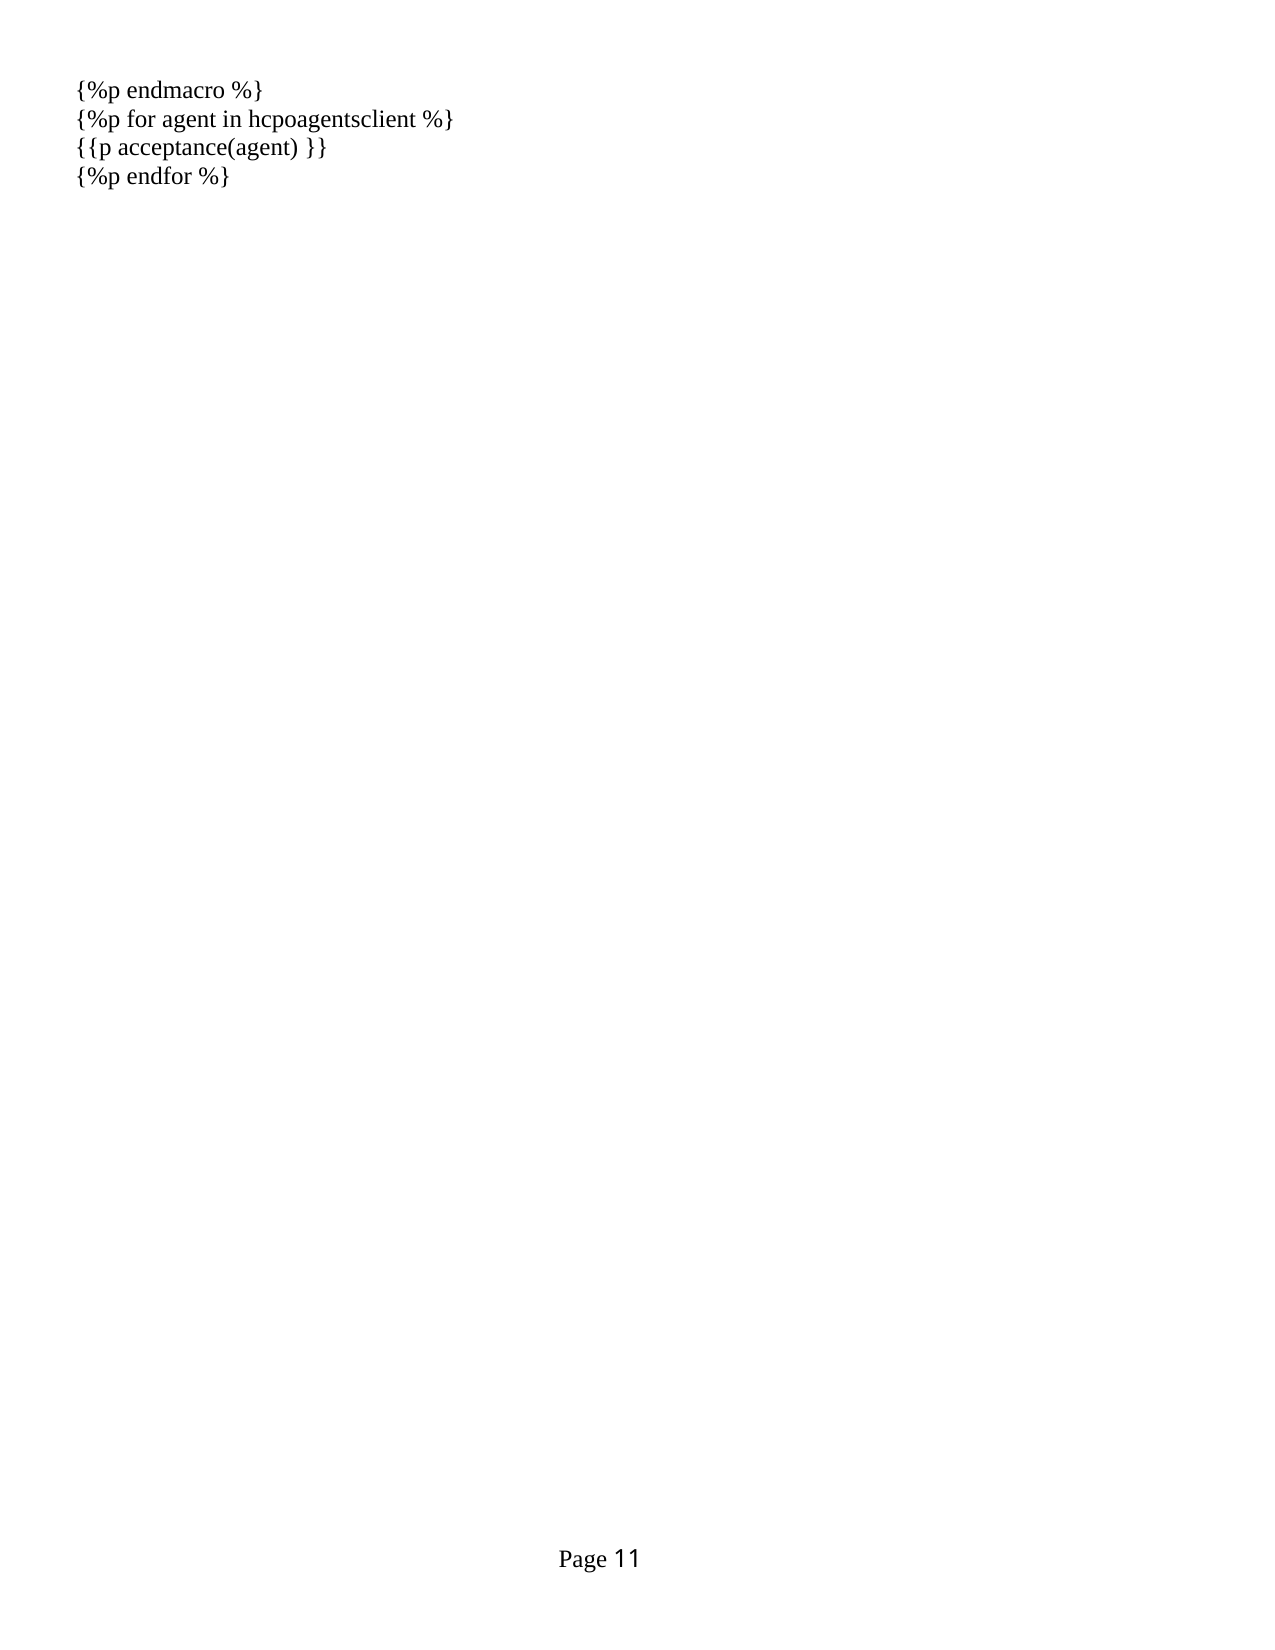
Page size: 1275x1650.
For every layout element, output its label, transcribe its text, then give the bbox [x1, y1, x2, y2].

text {%p endfor %} [75, 161, 1125, 190]
text {%p endmacro %} [75, 75, 1125, 104]
text {{p acceptance(agent) }} [75, 132, 1125, 161]
text {%p for agent in hcpoagentsclient %} [75, 104, 1125, 132]
